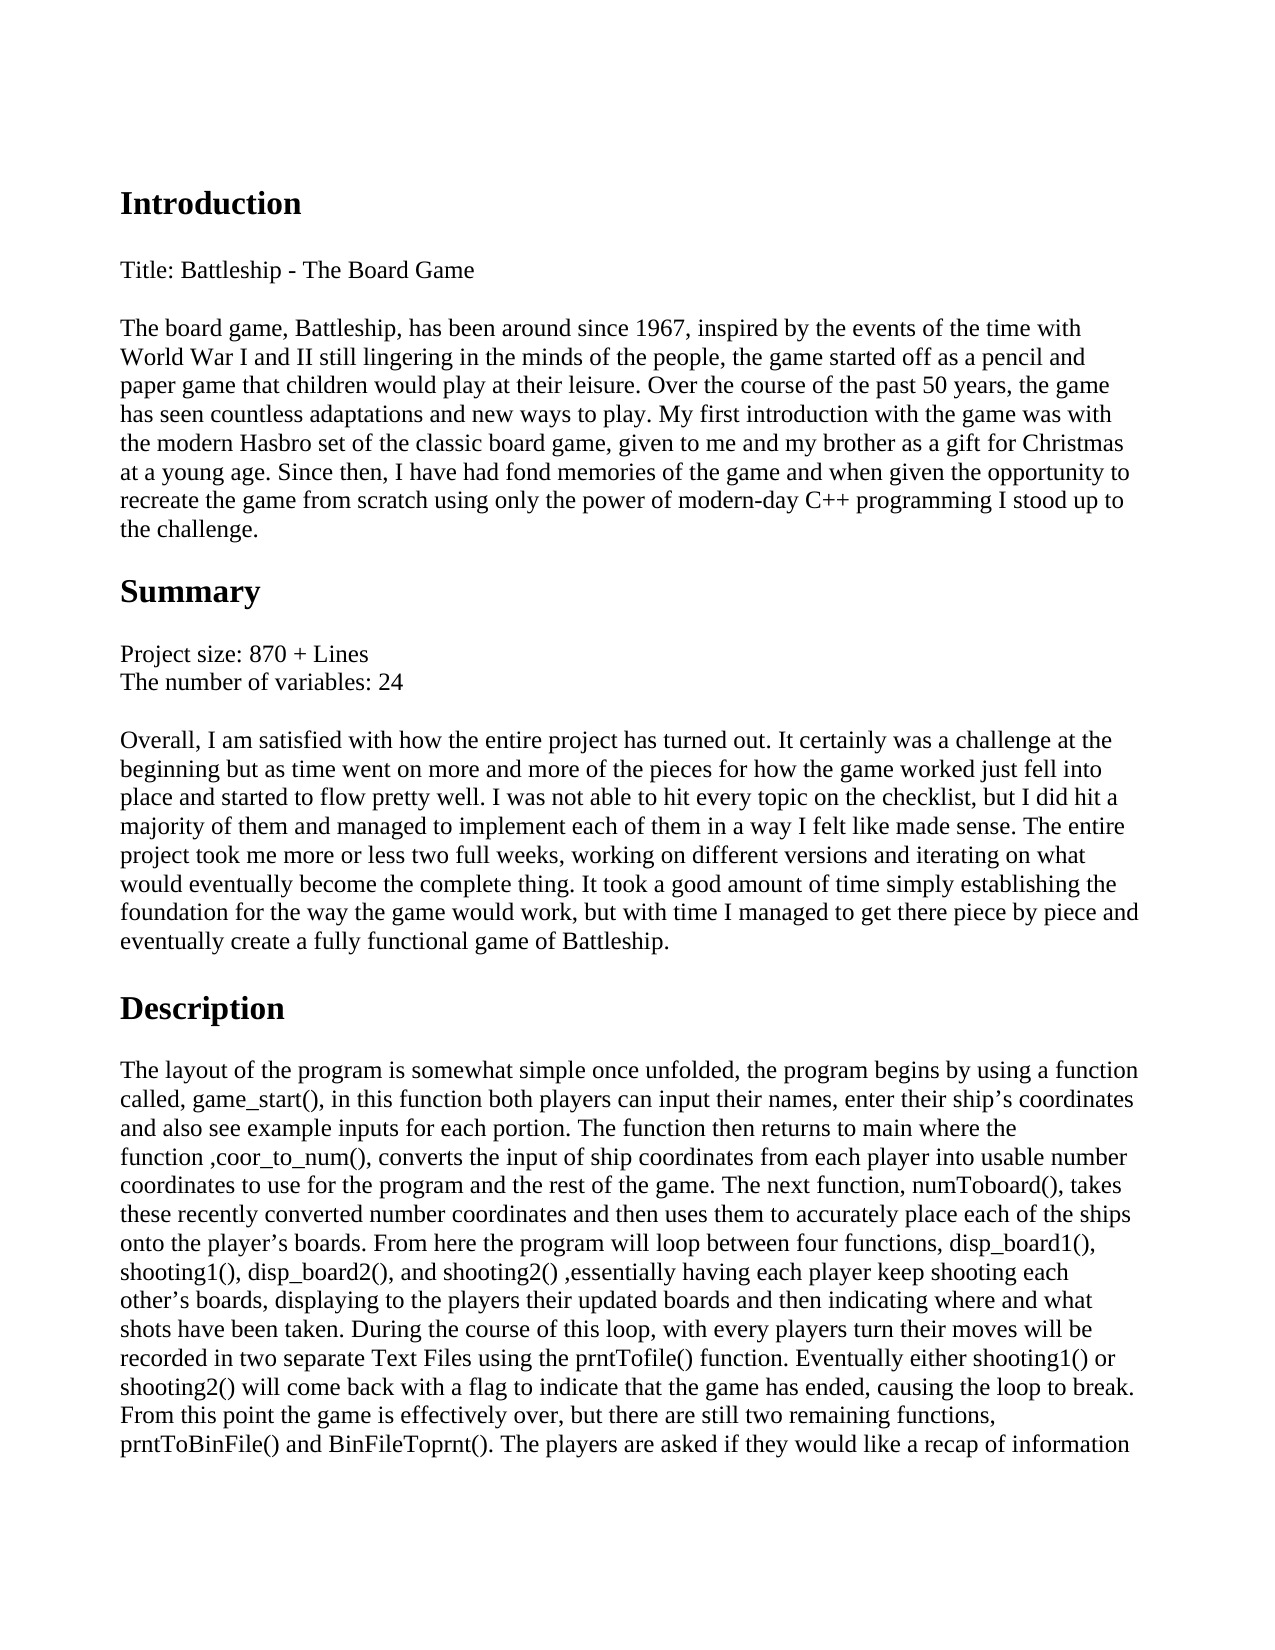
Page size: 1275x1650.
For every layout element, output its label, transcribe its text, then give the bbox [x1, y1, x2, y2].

text Introduction [120, 183, 1140, 222]
text The board game, Battleship, has been around since 1967, inspired by the events of the time with World War I and II still lingering in the minds of the people, the game started off as a pencil and paper game that children would play at their leisure. Over the course of the past 50 years, the game has seen countless adaptations and new ways to play. My first introduction with the game was with the modern Hasbro set of the classic board game, given to me and my brother as a gift for Christmas at a young age. Since then, I have had fond memories of the game and when given the opportunity to recreate the game from scratch using only the power of modern-day C++ programming I stood up to the challenge. [120, 313, 1140, 543]
text Overall, I am satisfied with how the entire project has turned out. It certainly was a challenge at the beginning but as time went on more and more of the pieces for how the game worked just fell into place and started to flow pretty well. I was not able to hit every topic on the checklist, but I did hit a majority of them and managed to implement each of them in a way I felt like made sense. The entire project took me more or less two full weeks, working on different versions and iterating on what would eventually become the complete thing. It took a good amount of time simply establishing the foundation for the way the game would work, but with time I managed to get there piece by piece and eventually create a fully functional game of Battleship. [120, 725, 1140, 955]
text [120, 1056, 1140, 1458]
text Project size: 870 + Lines [120, 639, 1140, 667]
text Description [120, 988, 1140, 1027]
text Title: Battleship - The Board Game [120, 255, 1140, 284]
text The number of variables: 24 [120, 667, 1140, 696]
text Summary [120, 572, 1140, 610]
